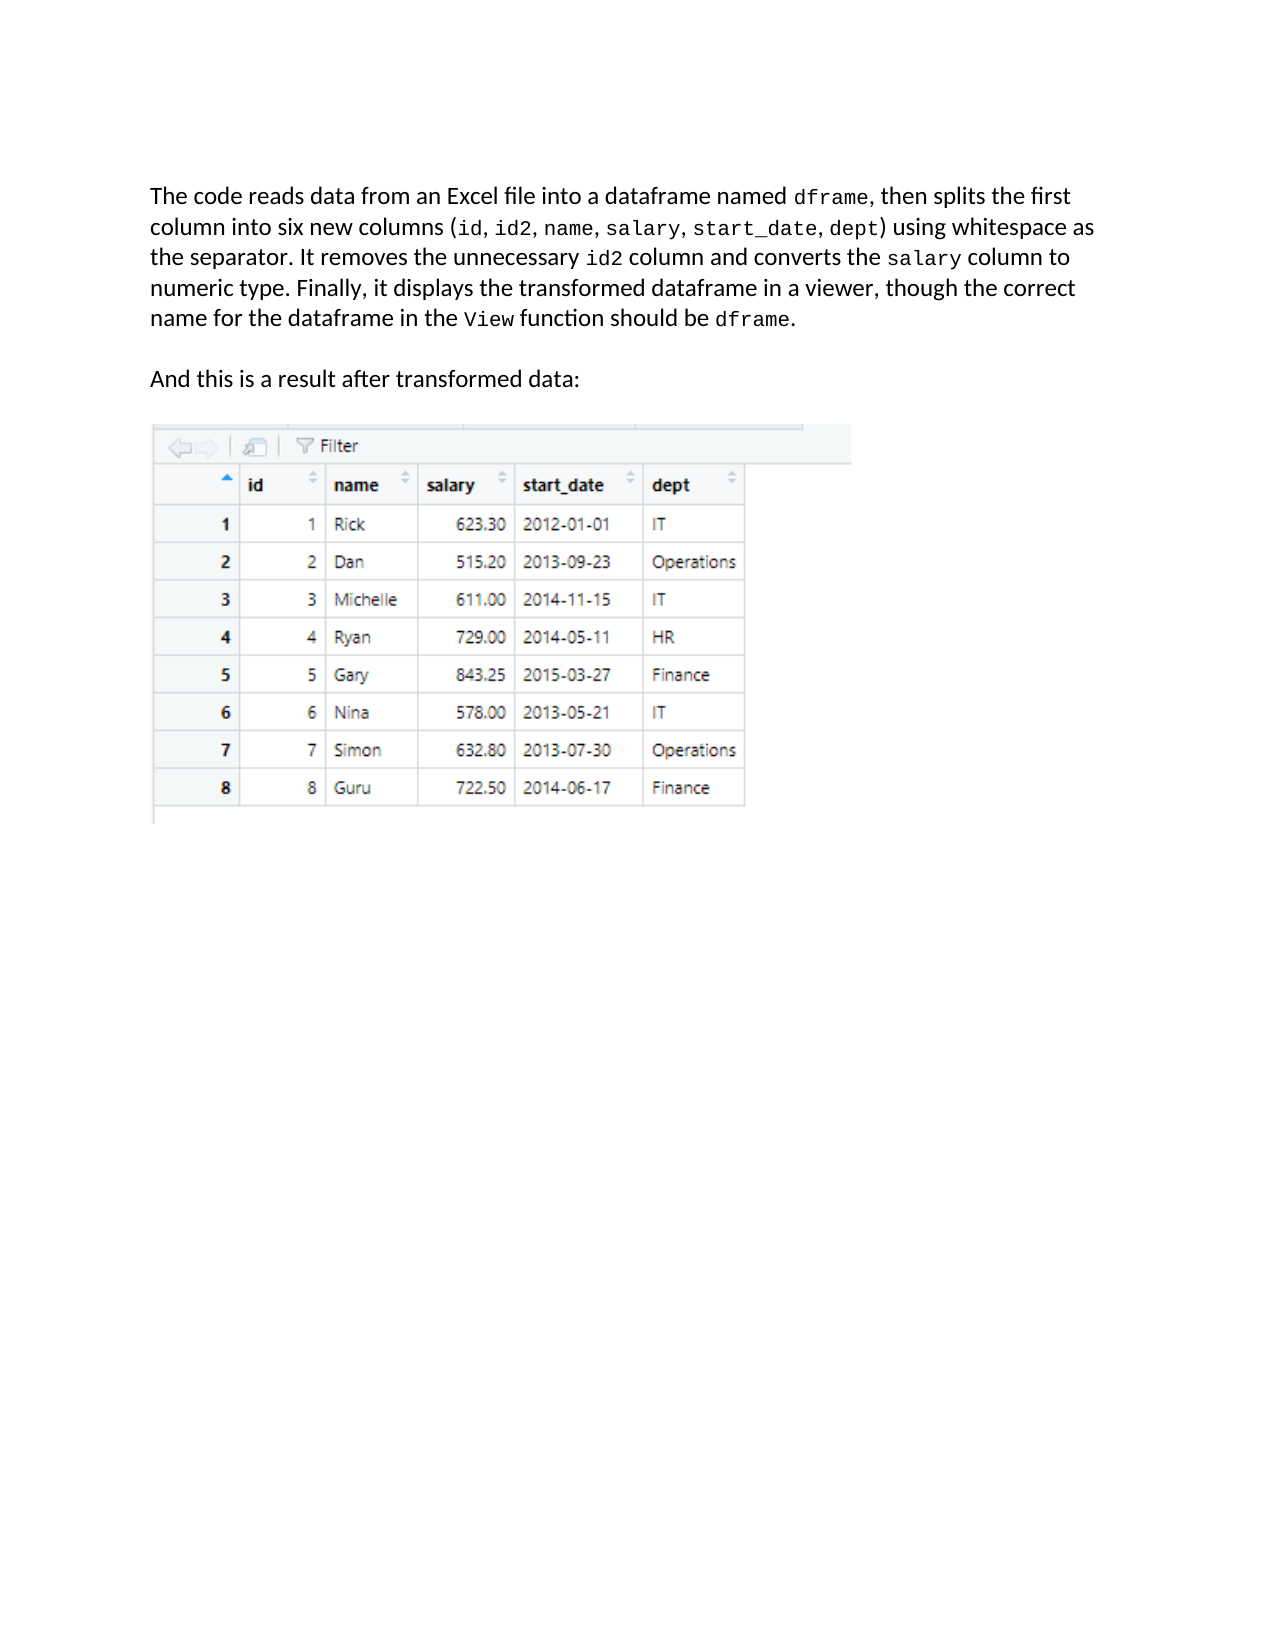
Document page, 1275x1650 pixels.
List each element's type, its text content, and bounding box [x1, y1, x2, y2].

picture [150, 424, 852, 824]
text The code reads data from an Excel file into a dataframe named dframe, then splits the first column into six new columns (id, id2, name, salary, start_date, dept) using whitespace as the separator. It removes the unnecessary id2 column and converts the salary column to numeric type. Finally, it displays the transformed dataframe in a viewer, though the correct name for the dataframe in the View function should be dframe. [150, 181, 1125, 333]
